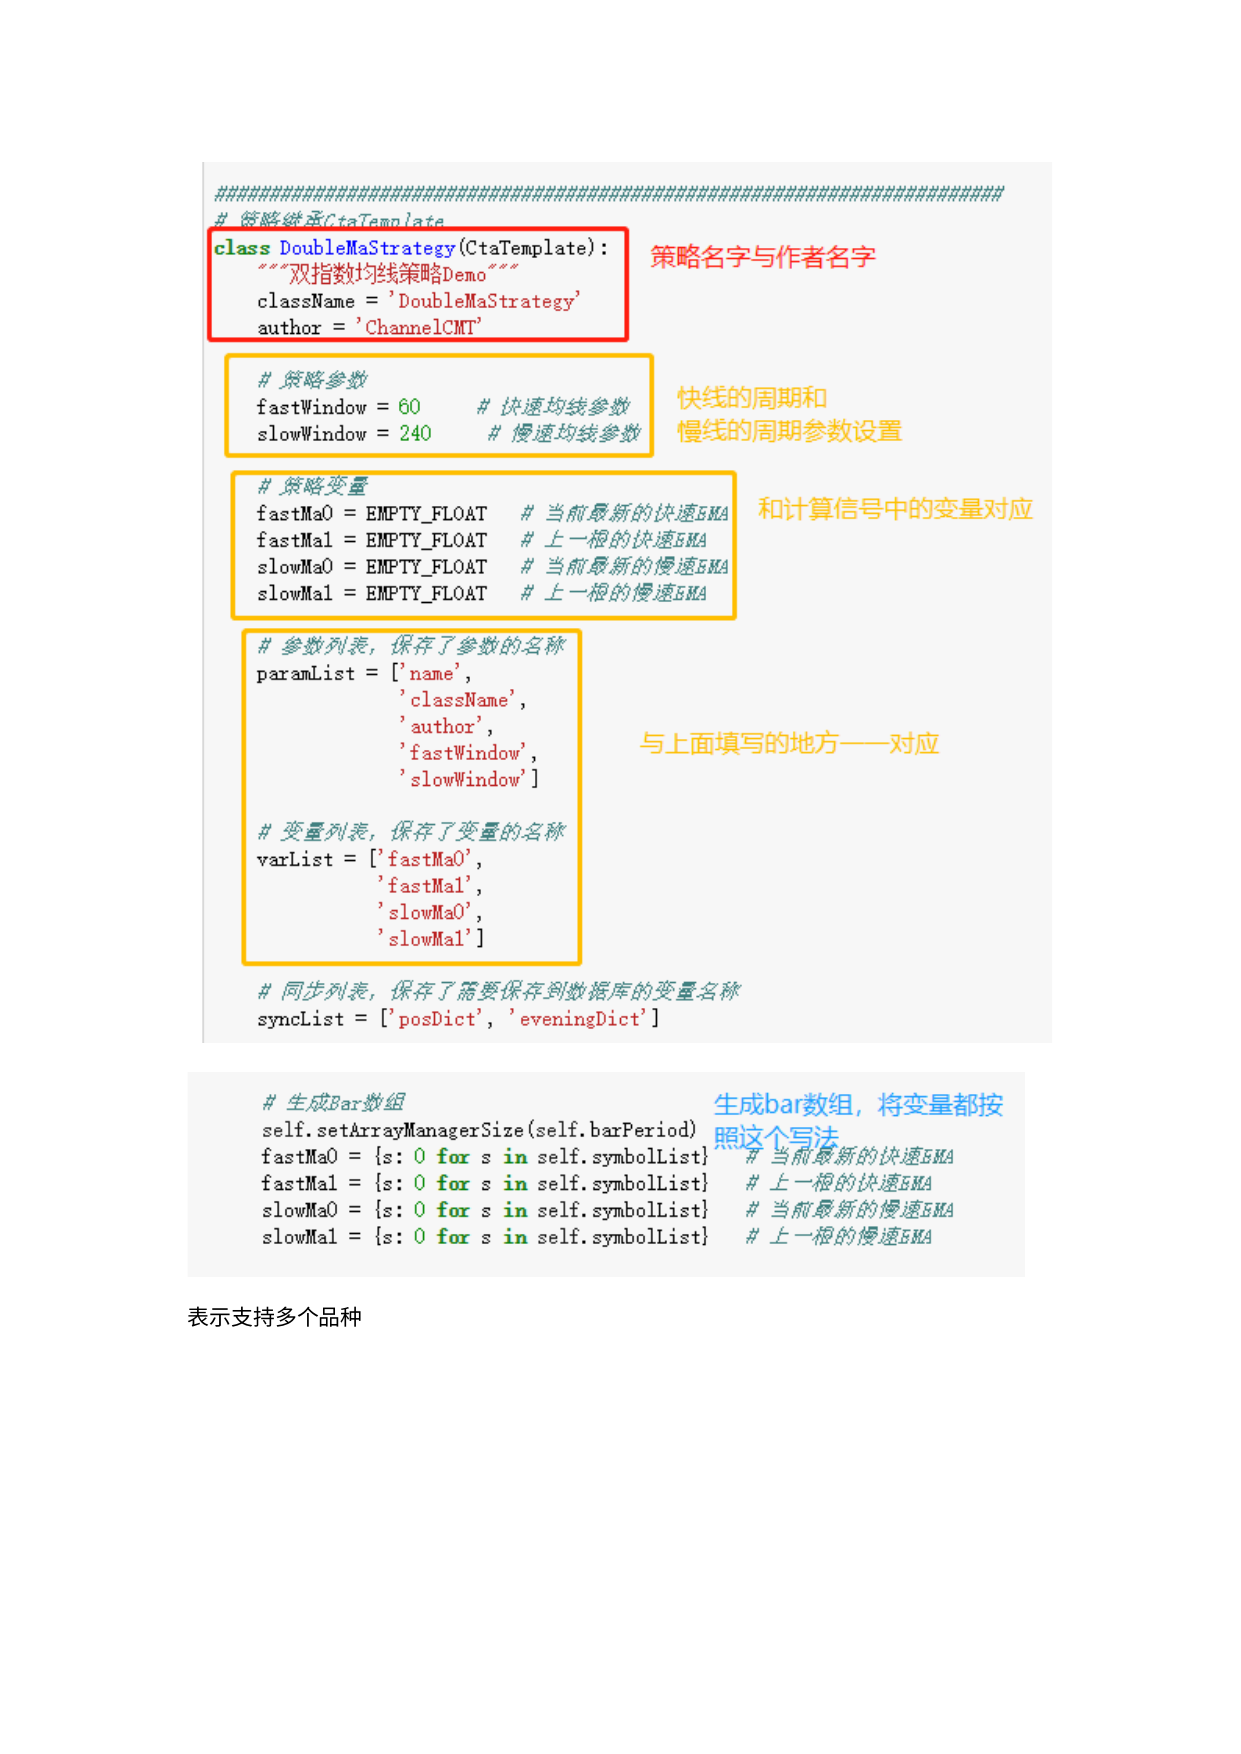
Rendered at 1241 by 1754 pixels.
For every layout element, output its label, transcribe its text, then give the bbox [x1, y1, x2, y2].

picture [187, 162, 1053, 1043]
list 表示支持多个品种 [187, 1299, 1053, 1332]
picture [187, 1072, 1025, 1277]
